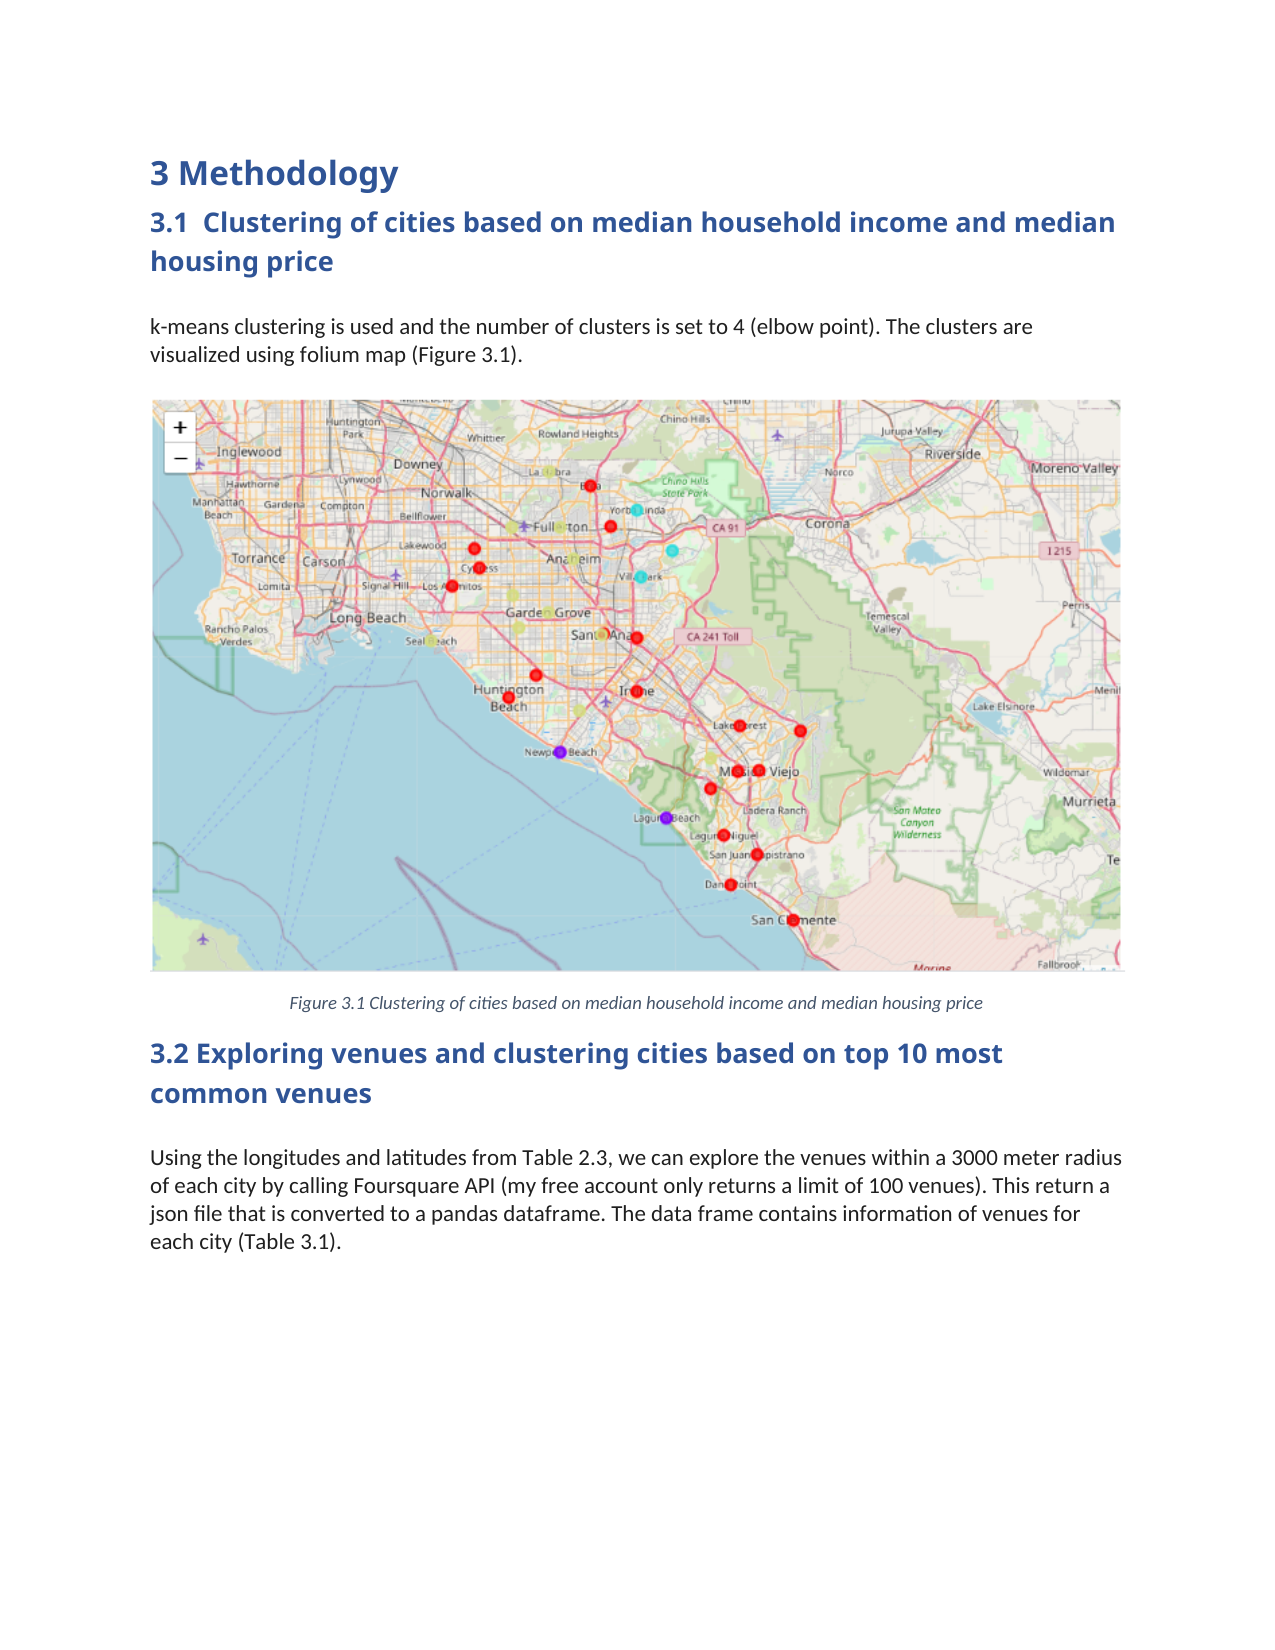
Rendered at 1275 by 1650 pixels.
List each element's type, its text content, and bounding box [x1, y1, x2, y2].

subtitle 3.2 Exploring venues and clustering cities based on top 10 most common venues [150, 1035, 1125, 1111]
text Using the longitudes and latitudes from Table 2.3, we can explore the venues within a 3000 meter radius of each city by calling Foursquare API (my free account only returns a limit of 100 venues). This return a json file that is converted to a pandas dataframe. The data frame contains information of venues for each city (Table 3.1). [150, 1143, 1125, 1256]
subtitle 3.1 Clustering of cities based on median household income and median housing price [150, 203, 1125, 280]
text Figure 3.1 Clustering of cities based on median household income and median housing price [150, 991, 1125, 1014]
text k-means clustering is used and the number of clusters is set to 4 (elbow point). The clusters are visualized using folium map (Figure 3.1). [150, 312, 1125, 368]
subtitle 3 Methodology [150, 150, 1125, 195]
picture [150, 397, 1125, 976]
